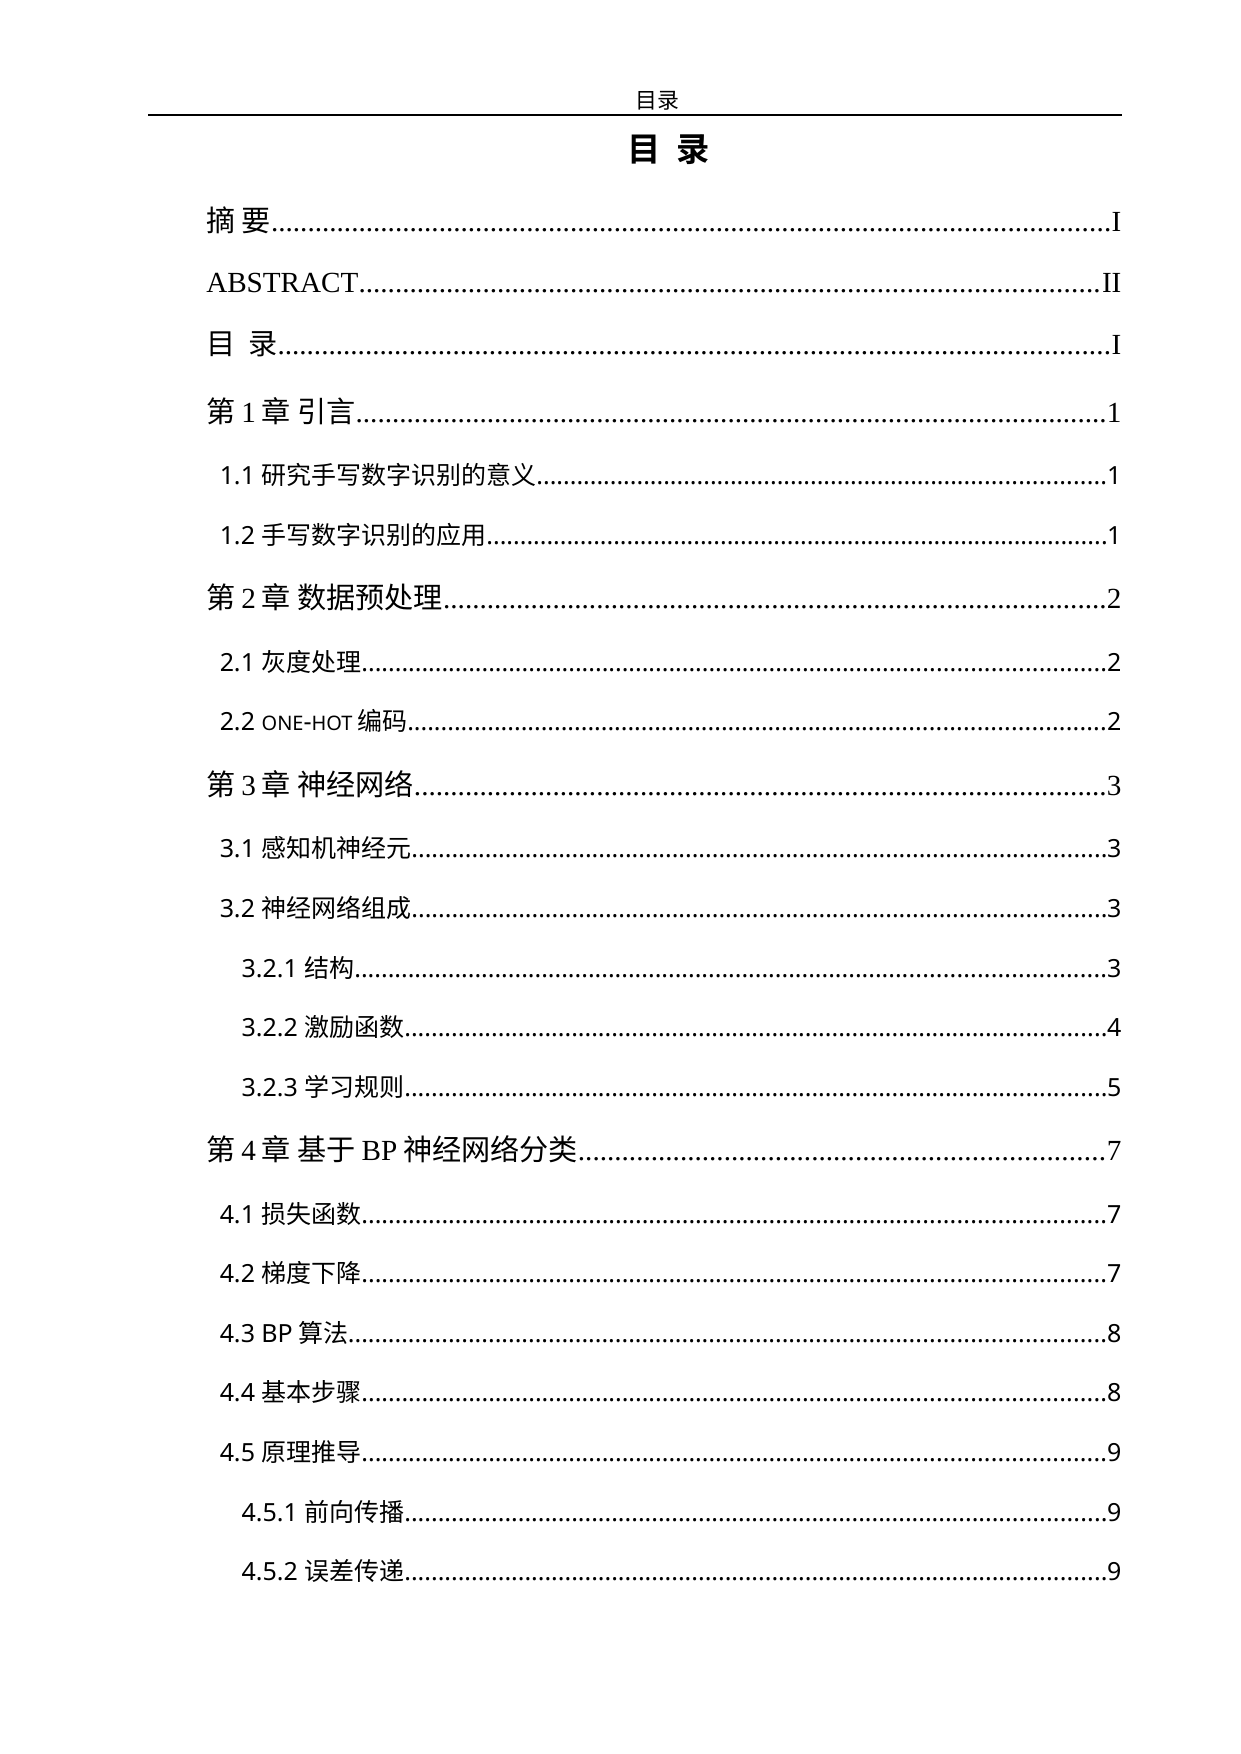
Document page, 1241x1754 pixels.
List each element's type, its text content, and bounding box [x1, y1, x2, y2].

text 第3章 神经网络 3 [148, 761, 1122, 804]
text 3.2.1 结构 3 [191, 948, 1122, 984]
text 第4章 基于BP神经网络分类 7 [148, 1127, 1122, 1169]
text ABSTRACT II [148, 265, 1122, 298]
text 4.5 原理推导 9 [169, 1432, 1122, 1469]
text 3.2.3 学习规则 5 [191, 1067, 1122, 1103]
text 目 录 i [148, 321, 1122, 363]
text 2.2 one-hot编码 2 [169, 702, 1122, 738]
text 4.2 梯度下降 7 [169, 1254, 1122, 1290]
text 第1章 引言 1 [148, 388, 1122, 431]
text 摘 要 I [148, 197, 1122, 240]
text 4.4 基本步骤 8 [169, 1373, 1122, 1409]
text 1.1 研究手写数字识别的意义 1 [169, 456, 1122, 492]
text 4.5.1 前向传播 9 [191, 1492, 1122, 1528]
text 第2章 数据预处理 2 [148, 575, 1122, 617]
text 1.2 手写数字识别的应用 1 [169, 515, 1122, 552]
text 2.1 灰度处理 2 [169, 642, 1122, 678]
text 3.2.2 激励函数 4 [191, 1008, 1122, 1044]
text 3.2 神经网络组成 3 [169, 888, 1122, 925]
text 3.1 感知机神经元 3 [169, 829, 1122, 865]
text 4.5.2 误差传递 9 [191, 1552, 1122, 1588]
text 目 录 [148, 122, 1122, 171]
text 4.3 BP算法 8 [169, 1313, 1122, 1349]
text 4.1 损失函数 7 [169, 1194, 1122, 1230]
